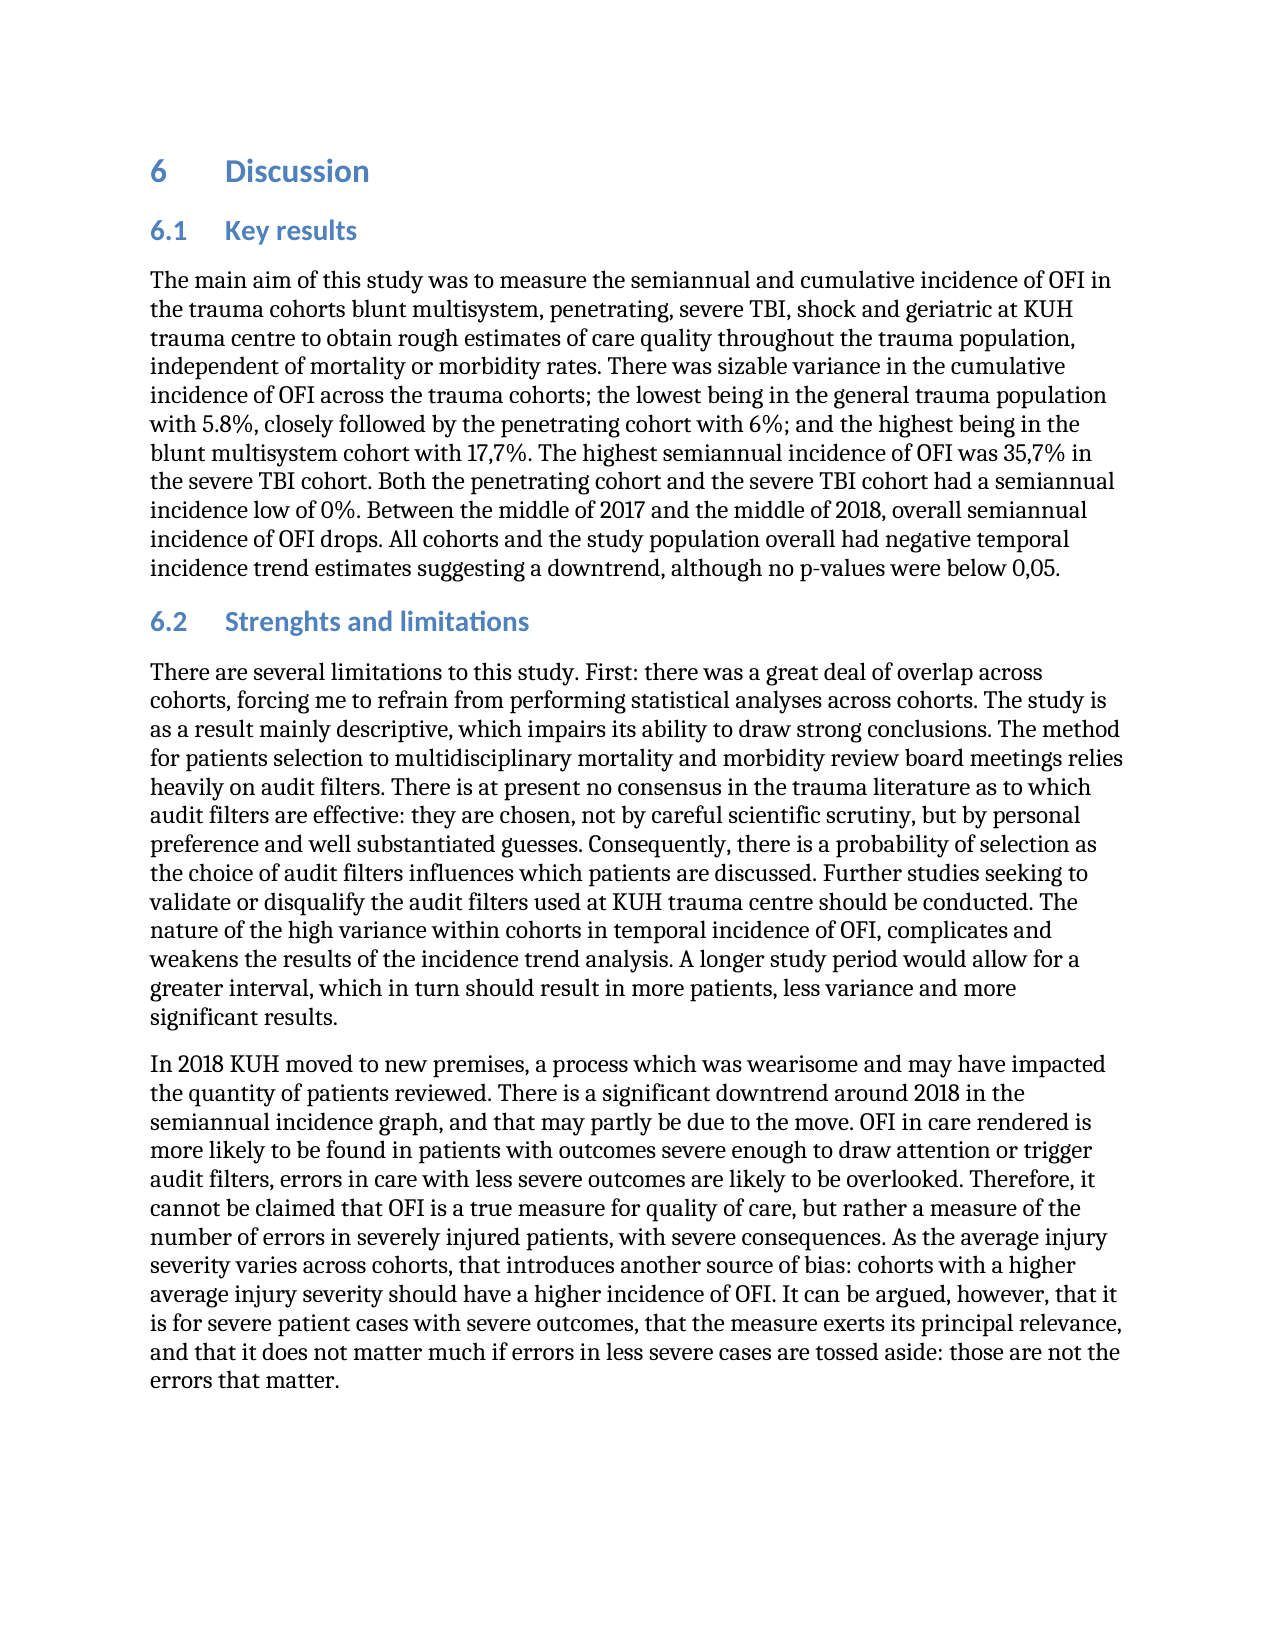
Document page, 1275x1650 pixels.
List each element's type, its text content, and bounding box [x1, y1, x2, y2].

subtitle 6.2 Strenghts and limitations [150, 603, 1125, 639]
text There are several limitations to this study. First: there was a great deal of overlap across cohorts, forcing me to refrain from performing statistical analyses across cohorts. The study is as a result mainly descriptive, which impairs its ability to draw strong conclusions. The method for patients selection to multidisciplinary mortality and morbidity review board meetings relies heavily on audit filters. There is at present no consensus in the trauma literature as to which audit filters are effective: they are chosen, not by careful scientific scrutiny, but by personal preference and well substantiated guesses. Consequently, there is a probability of selection as the choice of audit filters influences which patients are discussed. Further studies seeking to validate or disqualify the audit filters used at KUH trauma centre should be conducted. The nature of the high variance within cohorts in temporal incidence of OFI, complicates and weakens the results of the incidence trend analysis. A longer study period would allow for a greater interval, which in turn should result in more patients, less variance and more significant results. [150, 657, 1125, 1031]
subtitle 6.1 Key results [150, 212, 1125, 247]
text The main aim of this study was to measure the semiannual and cumulative incidence of OFI in the trauma cohorts blunt multisystem, penetrating, severe TBI, shock and geriatric at KUH trauma centre to obtain rough estimates of care quality throughout the trauma population, independent of mortality or morbidity rates. There was sizable variance in the cumulative incidence of OFI across the trauma cohorts; the lowest being in the general trauma population with 5.8%, closely followed by the penetrating cohort with 6%; and the highest being in the blunt multisystem cohort with 17,7%. The highest semiannual incidence of OFI was 35,7% in the severe TBI cohort. Both the penetrating cohort and the severe TBI cohort had a semiannual incidence low of 0%. Between the middle of 2017 and the middle of 2018, overall semiannual incidence of OFI drops. All cohorts and the study population overall had negative temporal incidence trend estimates suggesting a downtrend, although no p-values were below 0,05. [150, 266, 1125, 582]
text In 2018 KUH moved to new premises, a process which was wearisome and may have impacted the quantity of patients reviewed. There is a significant downtrend around 2018 in the semiannual incidence graph, and that may partly be due to the move. OFI in care rendered is more likely to be found in patients with outcomes severe enough to draw attention or trigger audit filters, errors in care with less severe outcomes are likely to be overlooked. Therefore, it cannot be claimed that OFI is a true measure for quality of care, but rather a measure of the number of errors in severely injured patients, with severe consequences. As the average injury severity varies across cohorts, that introduces another source of bias: cohorts with a higher average injury severity should have a higher incidence of OFI. It can be argued, however, that it is for severe patient cases with severe outcomes, that the measure exerts its principal relevance, and that it does not matter much if errors in less severe cases are tossed aside: those are not the errors that matter. [150, 1050, 1125, 1395]
subtitle 6 Discussion [150, 150, 1125, 191]
